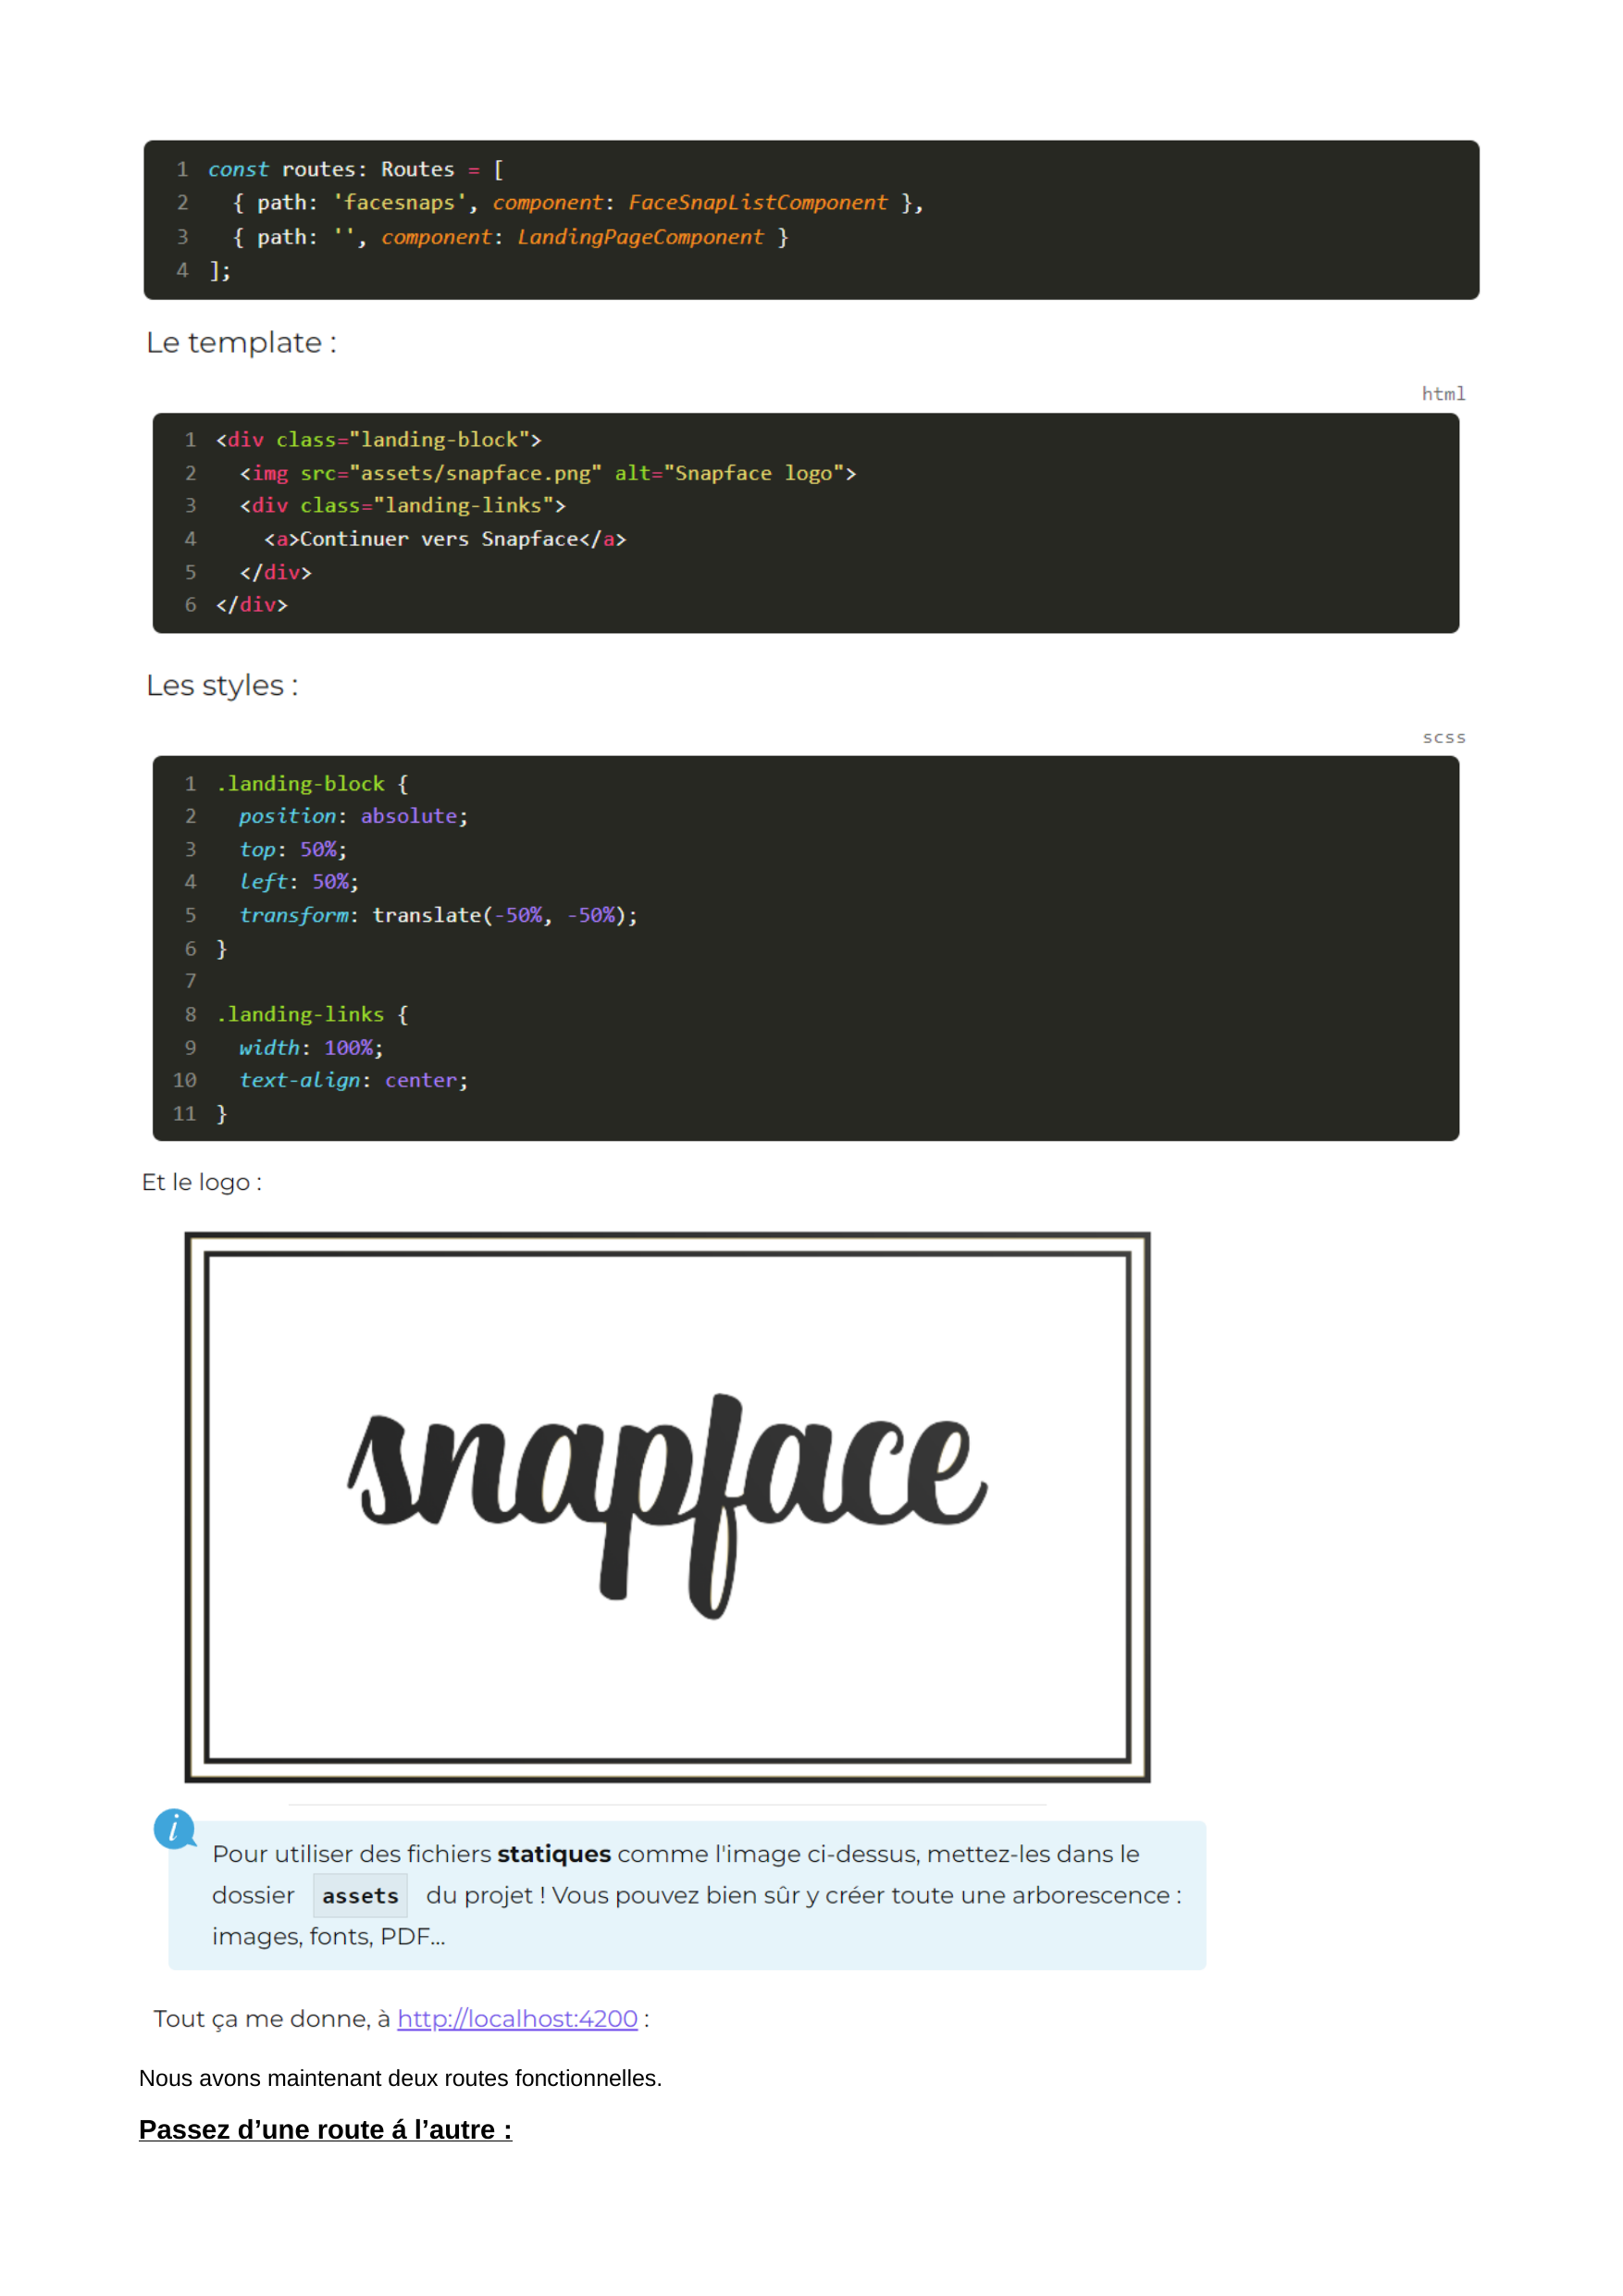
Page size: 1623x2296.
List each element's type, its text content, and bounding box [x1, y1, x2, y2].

picture [139, 1171, 1226, 2043]
text Passez d’une route á l’autre : [139, 2113, 1484, 2144]
picture [139, 139, 1485, 303]
text Nous avons maintenant deux routes fonctionnelles. [139, 2065, 1484, 2091]
picture [139, 323, 1483, 1150]
